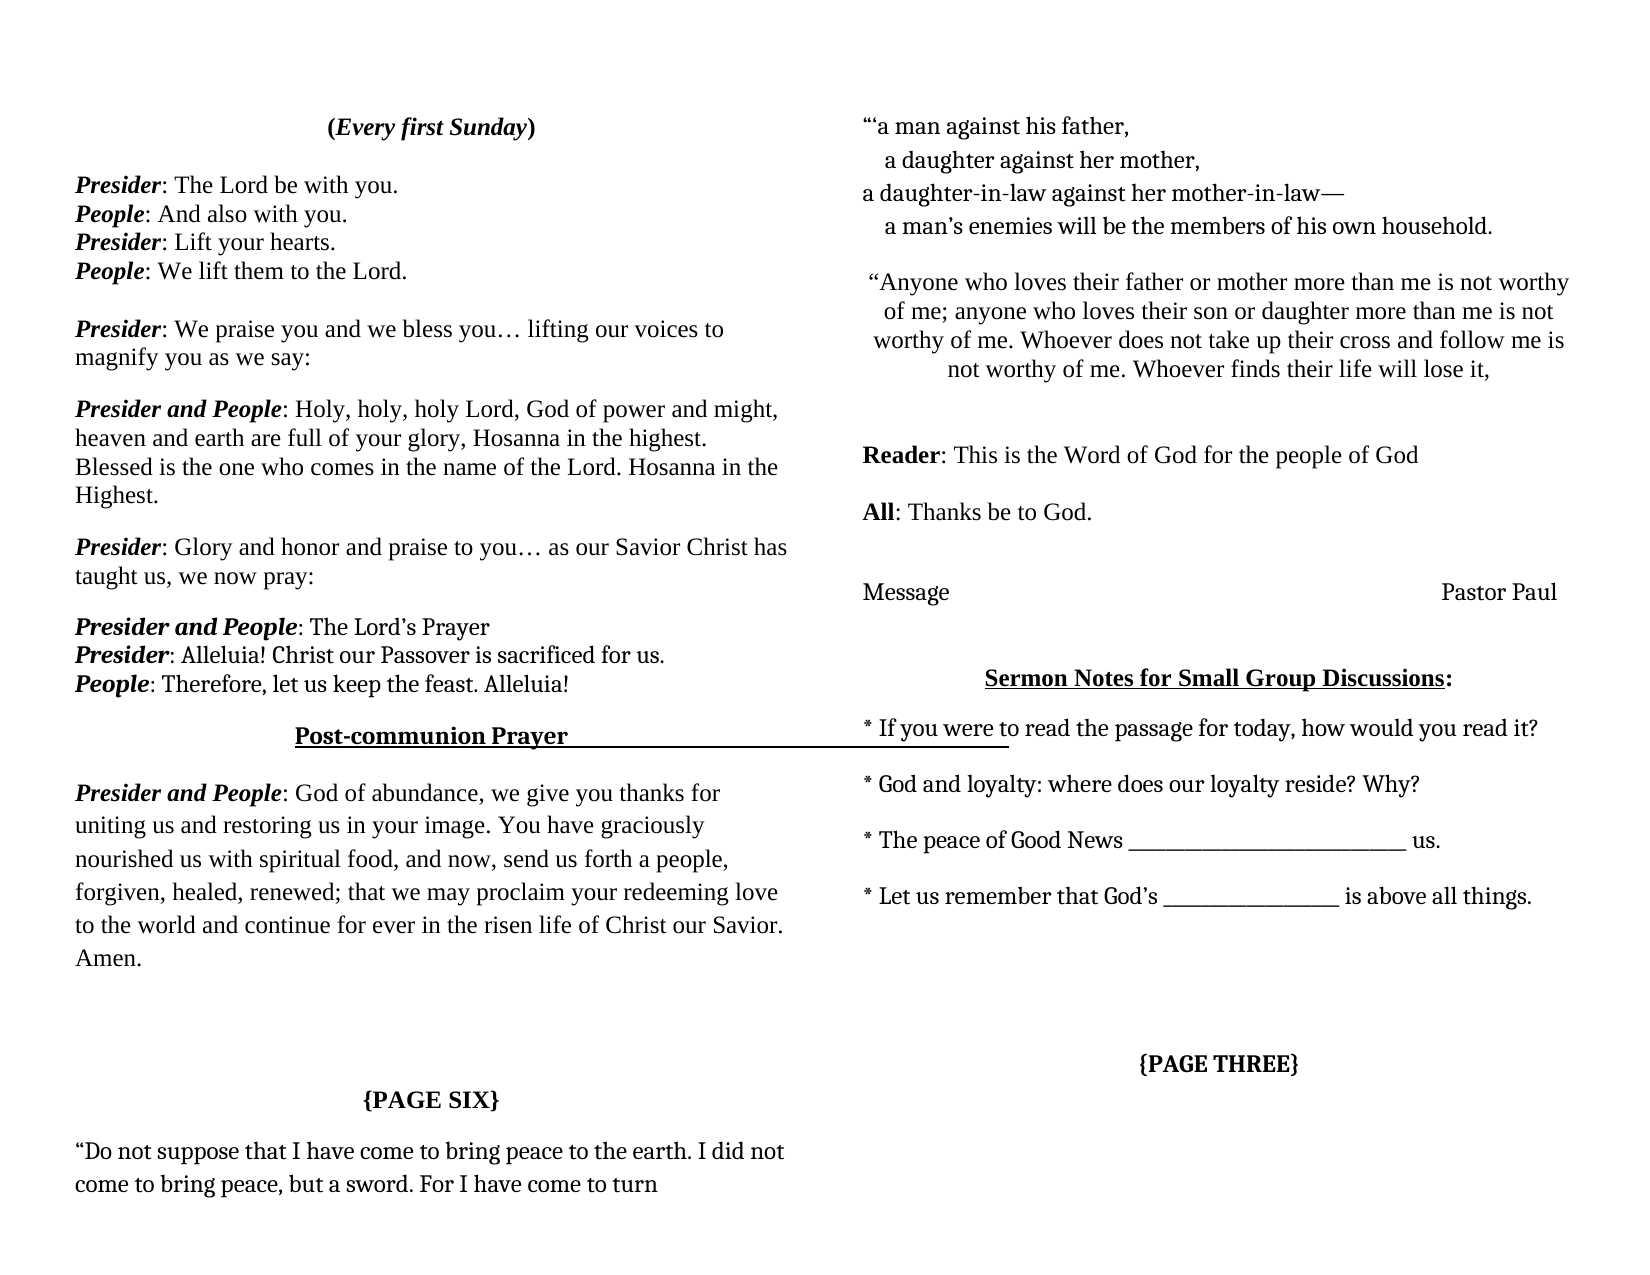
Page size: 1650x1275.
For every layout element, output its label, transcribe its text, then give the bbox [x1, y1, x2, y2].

text Reader: This is the Word of God for the people of God [862, 440, 1575, 469]
text All: Thanks be to God. [862, 497, 1575, 526]
text * If you were to read the passage for today, how would you read it? [862, 714, 1575, 743]
text * The peace of Good News ______________________________ us. [862, 826, 1575, 855]
text {PAGE SIX} [75, 1085, 787, 1114]
text “‘a man against his father, a daughter against her mother, a daughter-in-law against her mother-in-law— a man’s enemies will be the members of his own household. [862, 112, 1575, 240]
text * Let us remember that God’s ___________________ is above all things. [862, 882, 1575, 911]
text People: We lift them to the Lord. [75, 256, 787, 285]
text People: And also with you. [75, 199, 787, 227]
text “Do not suppose that I have come to bring peace to the earth. I did not come to bring peace, but a sword. For I have come to turn [75, 1137, 787, 1198]
text Presider and People: Holy, holy, holy Lord, God of power and might, heaven and earth are full of your glory, Hosanna in the highest. Blessed is the one who comes in the name of the Lord. Hosanna in the Highest. [75, 394, 787, 509]
text Presider: We praise you and we bless you… lifting our voices to magnify you as we say: [75, 314, 787, 371]
text {PAGE THREE} [862, 1050, 1575, 1079]
text (Every first Sunday) [75, 112, 787, 141]
text “Anyone who loves their father or mother more than me is not worthy of me; anyone who loves their son or daughter more than me is not worthy of me. Whoever does not take up their cross and follow me is not worthy of me. Whoever finds their life will lose it, [862, 267, 1575, 382]
text Sermon Notes for Small Group Discussions: [862, 663, 1575, 691]
text Presider: Glory and honor and praise to you… as our Savior Christ has taught us, we now pray: [75, 532, 787, 589]
text Presider: Lift your hearts. [75, 227, 787, 256]
text Post-communion Prayer [75, 722, 787, 750]
text Message Pastor Paul [862, 578, 1575, 607]
text Presider and People: The Lord’s Prayer Presider: Alleluia! Christ our Passover is sacrificed for us. People: Therefore, let us keep the feast. Alleluia! [75, 612, 787, 699]
text * God and loyalty: where does our loyalty reside? Why? [862, 770, 1575, 799]
text Presider and People: God of abundance, we give you thanks for uniting us and restoring us in your image. You have graciously nourished us with spiritual food, and now, send us forth a people, forgiven, healed, renewed; that we may proclaim your redeeming love to the world and continue for ever in the risen life of Christ our Savior. Amen. [75, 778, 787, 971]
text Presider: The Lord be with you. [75, 170, 787, 199]
